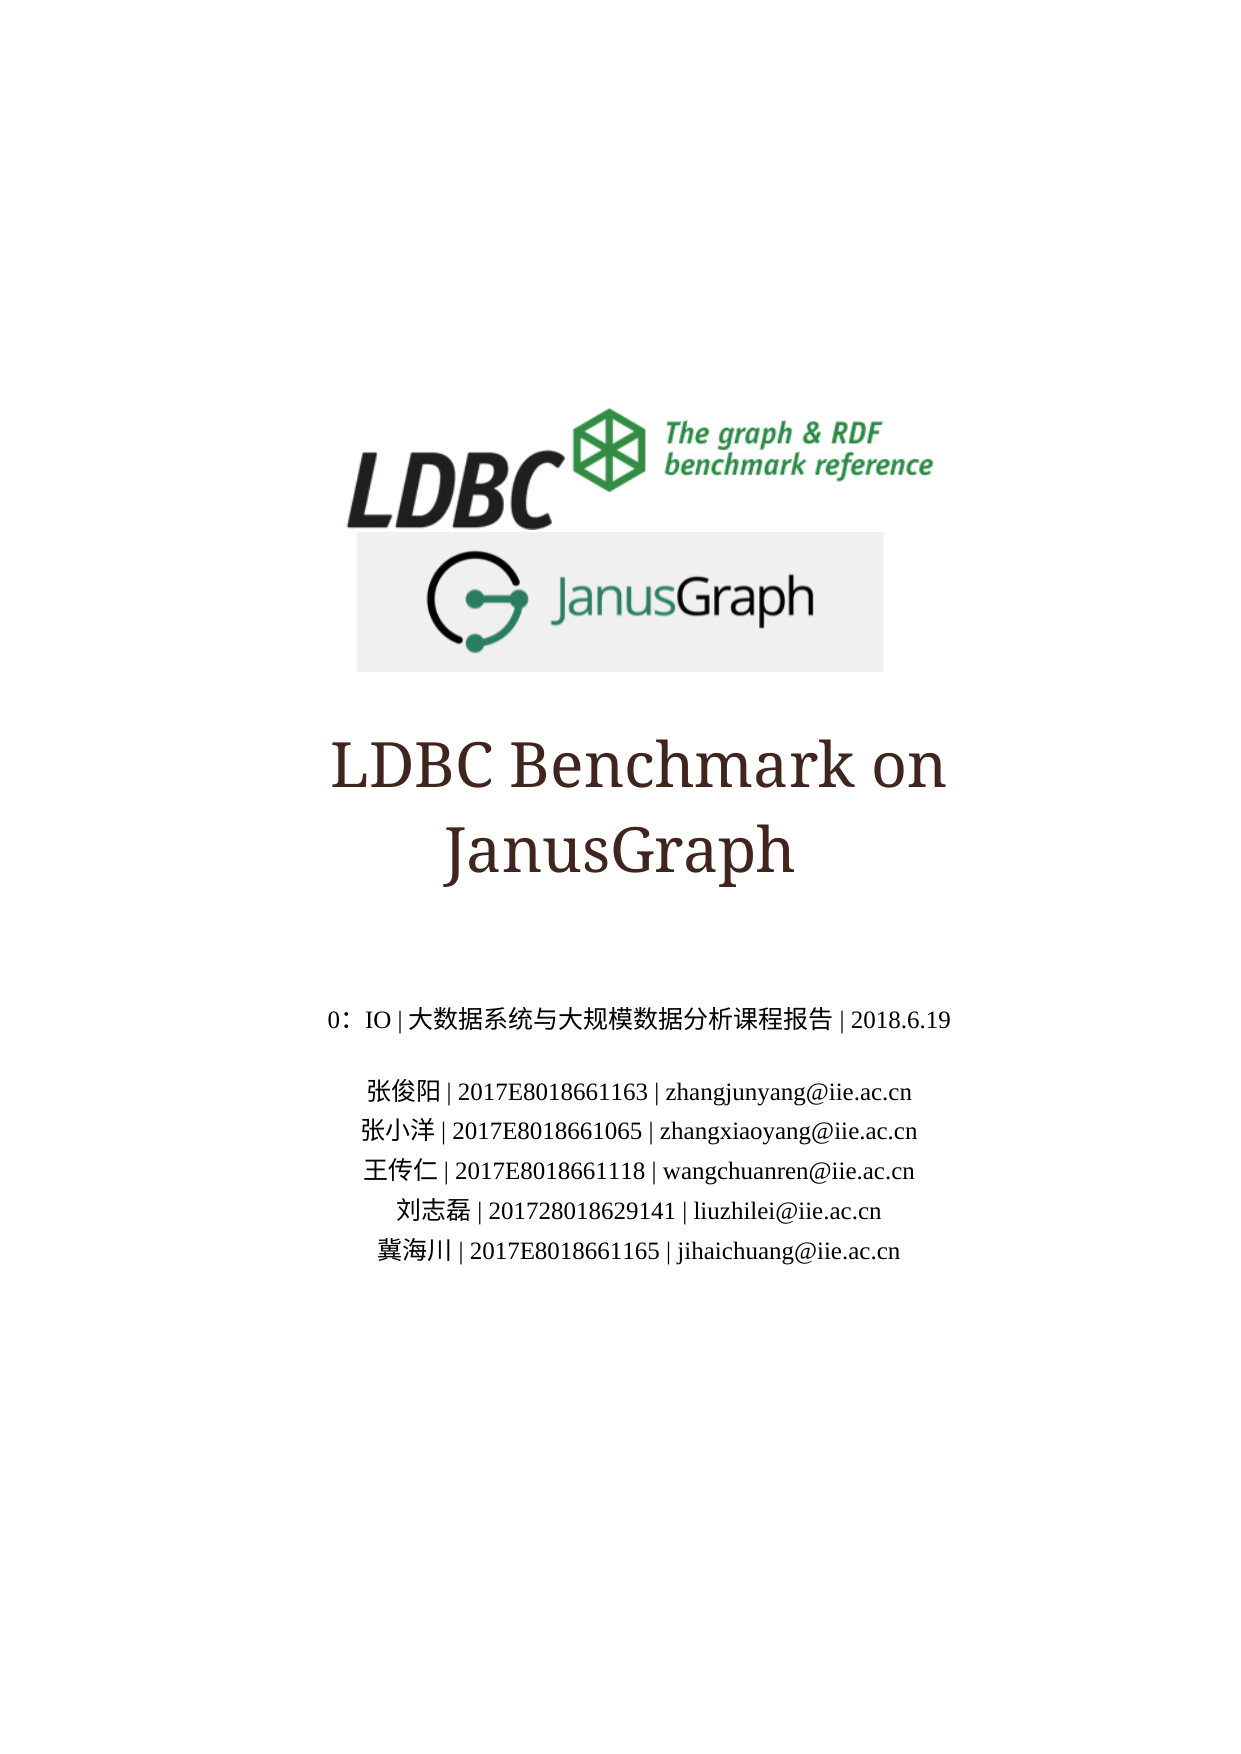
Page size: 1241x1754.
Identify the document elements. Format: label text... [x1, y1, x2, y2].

title LDBC Benchmark on JanusGraph [171, 720, 1069, 890]
text 张俊阳 | 2017E8018661163 | zhangjunyang@iie.ac.cn [171, 1071, 1069, 1107]
text 刘志磊 | 201728018629141 | liuzhilei@iie.ac.cn [171, 1190, 1069, 1227]
text 冀海川 | 2017E8018661165 | jihaichuang@iie.ac.cn [171, 1230, 1069, 1266]
text 0：IO | 大数据系统与大规模数据分析课程报告 | 2018.6.19 [171, 1000, 1069, 1036]
picture [356, 532, 884, 672]
text 王传仁 | 2017E8018661118 | wangchuanren@iie.ac.cn [171, 1151, 1069, 1187]
picture [343, 400, 935, 530]
text 张小洋 | 2017E8018661065 | zhangxiaoyang@iie.ac.cn [171, 1111, 1069, 1147]
